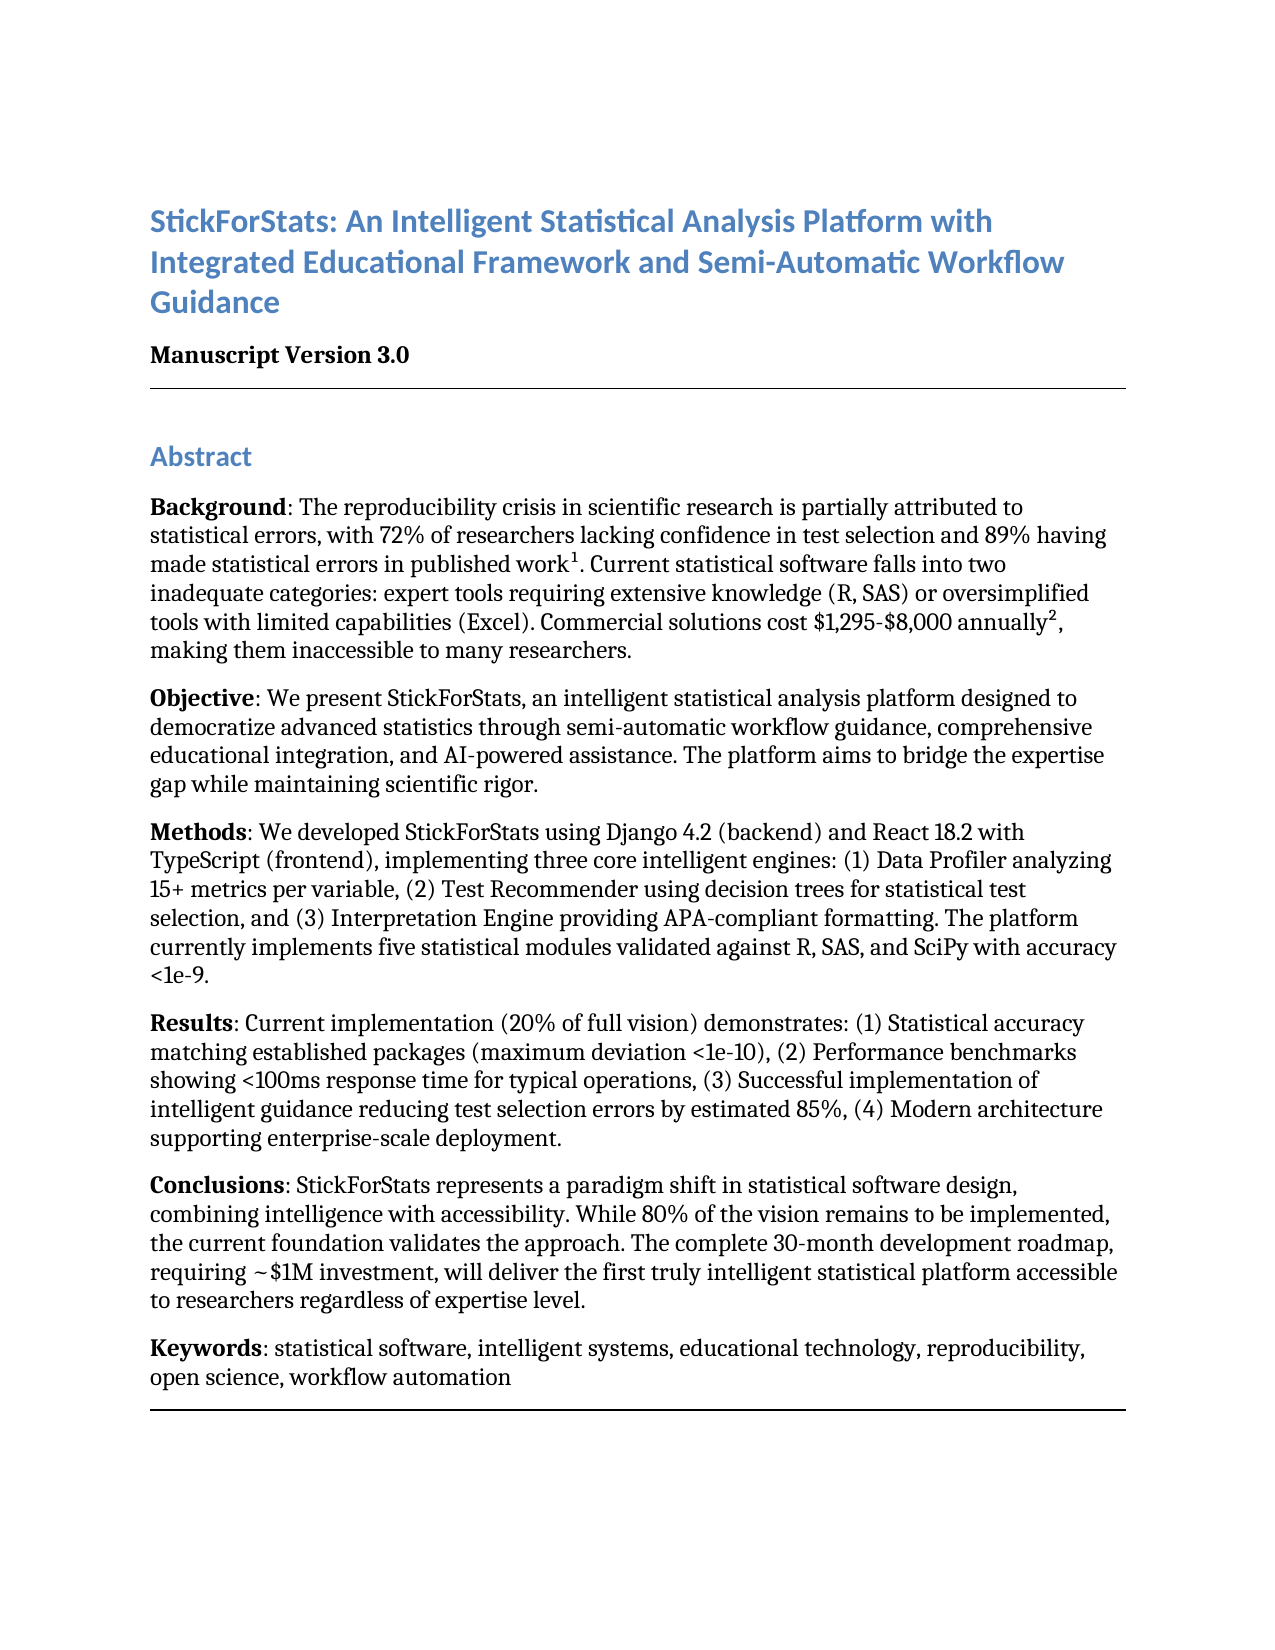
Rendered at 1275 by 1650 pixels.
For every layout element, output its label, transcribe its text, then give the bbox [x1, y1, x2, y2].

text Keywords: statistical software, intelligent systems, educational technology, reproducibility, open science, workflow automation [150, 1334, 1125, 1391]
subtitle Abstract [150, 438, 1125, 474]
text Objective: We present StickForStats, an intelligent statistical analysis platform designed to democratize advanced statistics through semi-automatic workflow guidance, comprehensive educational integration, and AI-powered assistance. The platform aims to bridge the expertise gap while maintaining scientific rigor. [150, 684, 1125, 799]
text Manuscript Version 3.0 [150, 341, 1125, 370]
text Results: Current implementation (20% of full vision) demonstrates: (1) Statistical accuracy matching established packages (maximum deviation <1e-10), (2) Performance benchmarks showing <100ms response time for typical operations, (3) Successful implementation of intelligent guidance reducing test selection errors by estimated 85%, (4) Modern architecture supporting enterprise-scale deployment. [150, 1009, 1125, 1152]
text Background: The reproducibility crisis in scientific research is partially attributed to statistical errors, with 72% of researchers lacking confidence in test selection and 89% having made statistical errors in published work¹. Current statistical software falls into two inadequate categories: expert tools requiring extensive knowledge (R, SAS) or oversimplified tools with limited capabilities (Excel). Commercial solutions cost $1,295-$8,000 annually², making them inaccessible to many researchers. [150, 492, 1125, 665]
text Methods: We developed StickForStats using Django 4.2 (backend) and React 18.2 with TypeScript (frontend), implementing three core intelligent engines: (1) Data Profiler analyzing 15+ metrics per variable, (2) Test Recommender using decision trees for statistical test selection, and (3) Interpretation Engine providing APA-compliant formatting. The platform currently implements five statistical modules validated against R, SAS, and SciPy with accuracy <1e-9. [150, 817, 1125, 990]
subtitle StickForStats: An Intelligent Statistical Analysis Platform with Integrated Educational Framework and Semi-Automatic Workflow Guidance [150, 200, 1125, 322]
